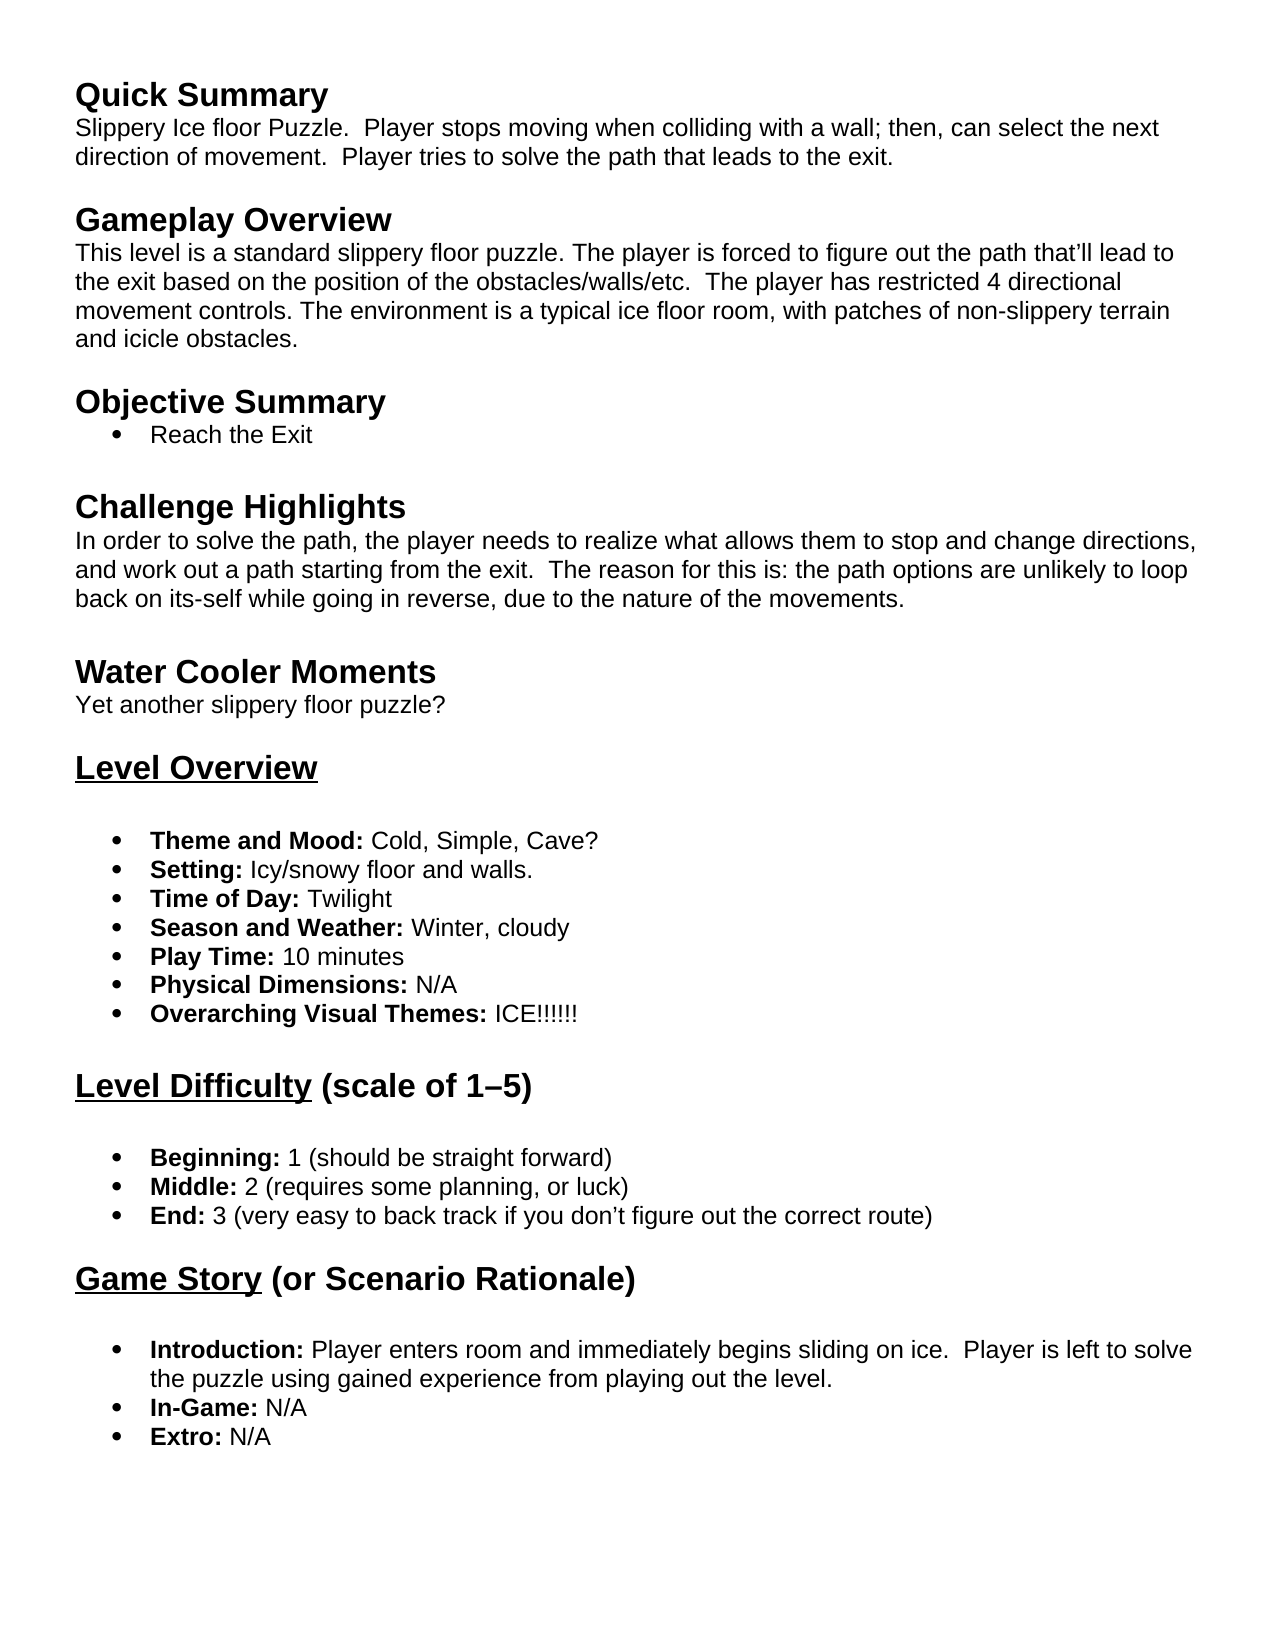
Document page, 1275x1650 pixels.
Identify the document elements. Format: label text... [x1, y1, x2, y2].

subtitle Water Cooler Moments [75, 652, 1200, 690]
subtitle Objective Summary [75, 382, 1200, 420]
list Beginning: 1 (should be straight forward) [112, 1143, 1200, 1172]
text This level is a standard slippery floor puzzle. The player is forced to figure out the path that’ll lead to the exit based on the position of the obstacles/walls/etc. The player has restricted 4 directional movement controls. The environment is a typical ice floor room, with patches of non-slippery terrain and icicle obstacles. [75, 238, 1200, 382]
list End: 3 (very easy to back track if you don’t figure out the correct route) [112, 1201, 1200, 1230]
text Slippery Ice floor Puzzle. Player stops moving when colliding with a wall; then, can select the next direction of movement. Player tries to solve the path that leads to the exit. [75, 113, 1200, 171]
list Middle: 2 (requires some planning, or luck) [112, 1172, 1200, 1201]
subtitle Level Overview [75, 748, 1200, 786]
subtitle Level Difficulty (scale of 1–5) [75, 1028, 1200, 1143]
list Setting: Icy/snowy floor and walls. [112, 855, 1200, 884]
list Overarching Visual Themes: ICE!!!!!! [112, 999, 1200, 1028]
list Season and Weather: Winter, cloudy [112, 913, 1200, 941]
subtitle Game Story (or Scenario Rationale) [75, 1259, 1200, 1336]
list Reach the Exit [112, 420, 1200, 449]
subtitle Quick Summary [75, 75, 1200, 113]
subtitle Gameplay Overview [75, 200, 1200, 238]
list Time of Day: Twilight [112, 884, 1200, 913]
text Yet another slippery floor puzzle? [75, 690, 1200, 719]
list Extro: N/A [112, 1422, 1200, 1451]
subtitle Challenge Highlights [75, 488, 1200, 526]
list Theme and Mood: Cold, Simple, Cave? [112, 826, 1200, 855]
list Play Time: 10 minutes [112, 941, 1200, 970]
list Introduction: Player enters room and immediately begins sliding on ice. Player is left to solve the puzzle using gained experience from playing out the level. [112, 1336, 1200, 1393]
text In order to solve the path, the player needs to realize what allows them to stop and change directions, and work out a path starting from the exit. The reason for this is: the path options are unlikely to loop back on its-self while going in reverse, due to the nature of the movements. [75, 526, 1200, 612]
list Physical Dimensions: N/A [112, 970, 1200, 999]
list In-Game: N/A [112, 1393, 1200, 1422]
